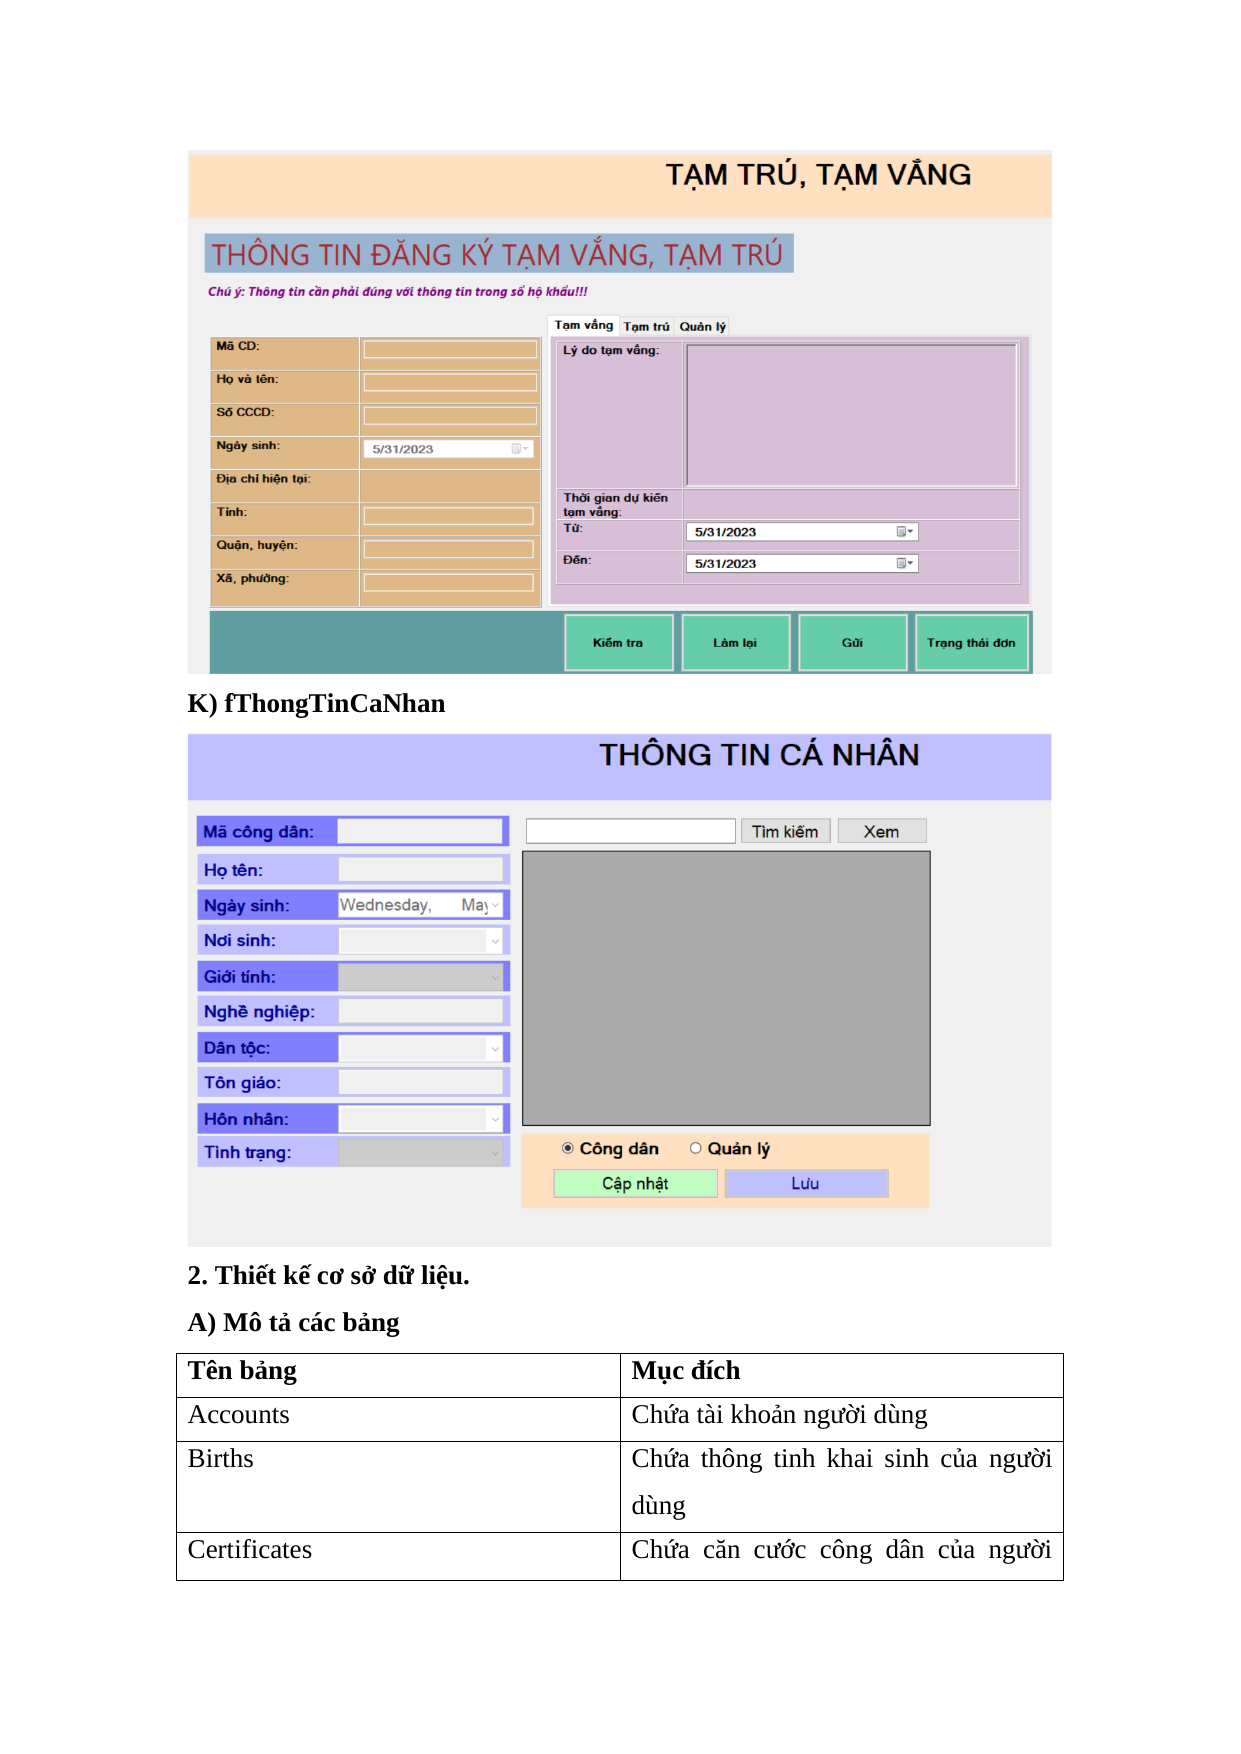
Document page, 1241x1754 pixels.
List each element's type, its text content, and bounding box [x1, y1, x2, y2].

table_cell Certificates [177, 1533, 620, 1580]
list fThongTinCaNhan [187, 687, 1053, 718]
picture [187, 733, 1052, 1247]
table_cell Births [177, 1442, 620, 1532]
list Thiết kế cơ sở dữ liệu. [187, 1259, 1053, 1291]
table_cell Chứa căn cước công dân của người dùng [621, 1533, 1063, 1580]
table_header Mục đích [621, 1354, 1063, 1397]
table_cell Chứa thông tinh khai sinh của người dùng [621, 1442, 1063, 1532]
list Mô tả các bảng [187, 1306, 1053, 1337]
table_cell Chứa tài khoản người dùng [621, 1398, 1063, 1441]
table_header Tên bảng [177, 1354, 620, 1397]
table_cell Accounts [177, 1398, 620, 1441]
picture [187, 150, 1053, 674]
